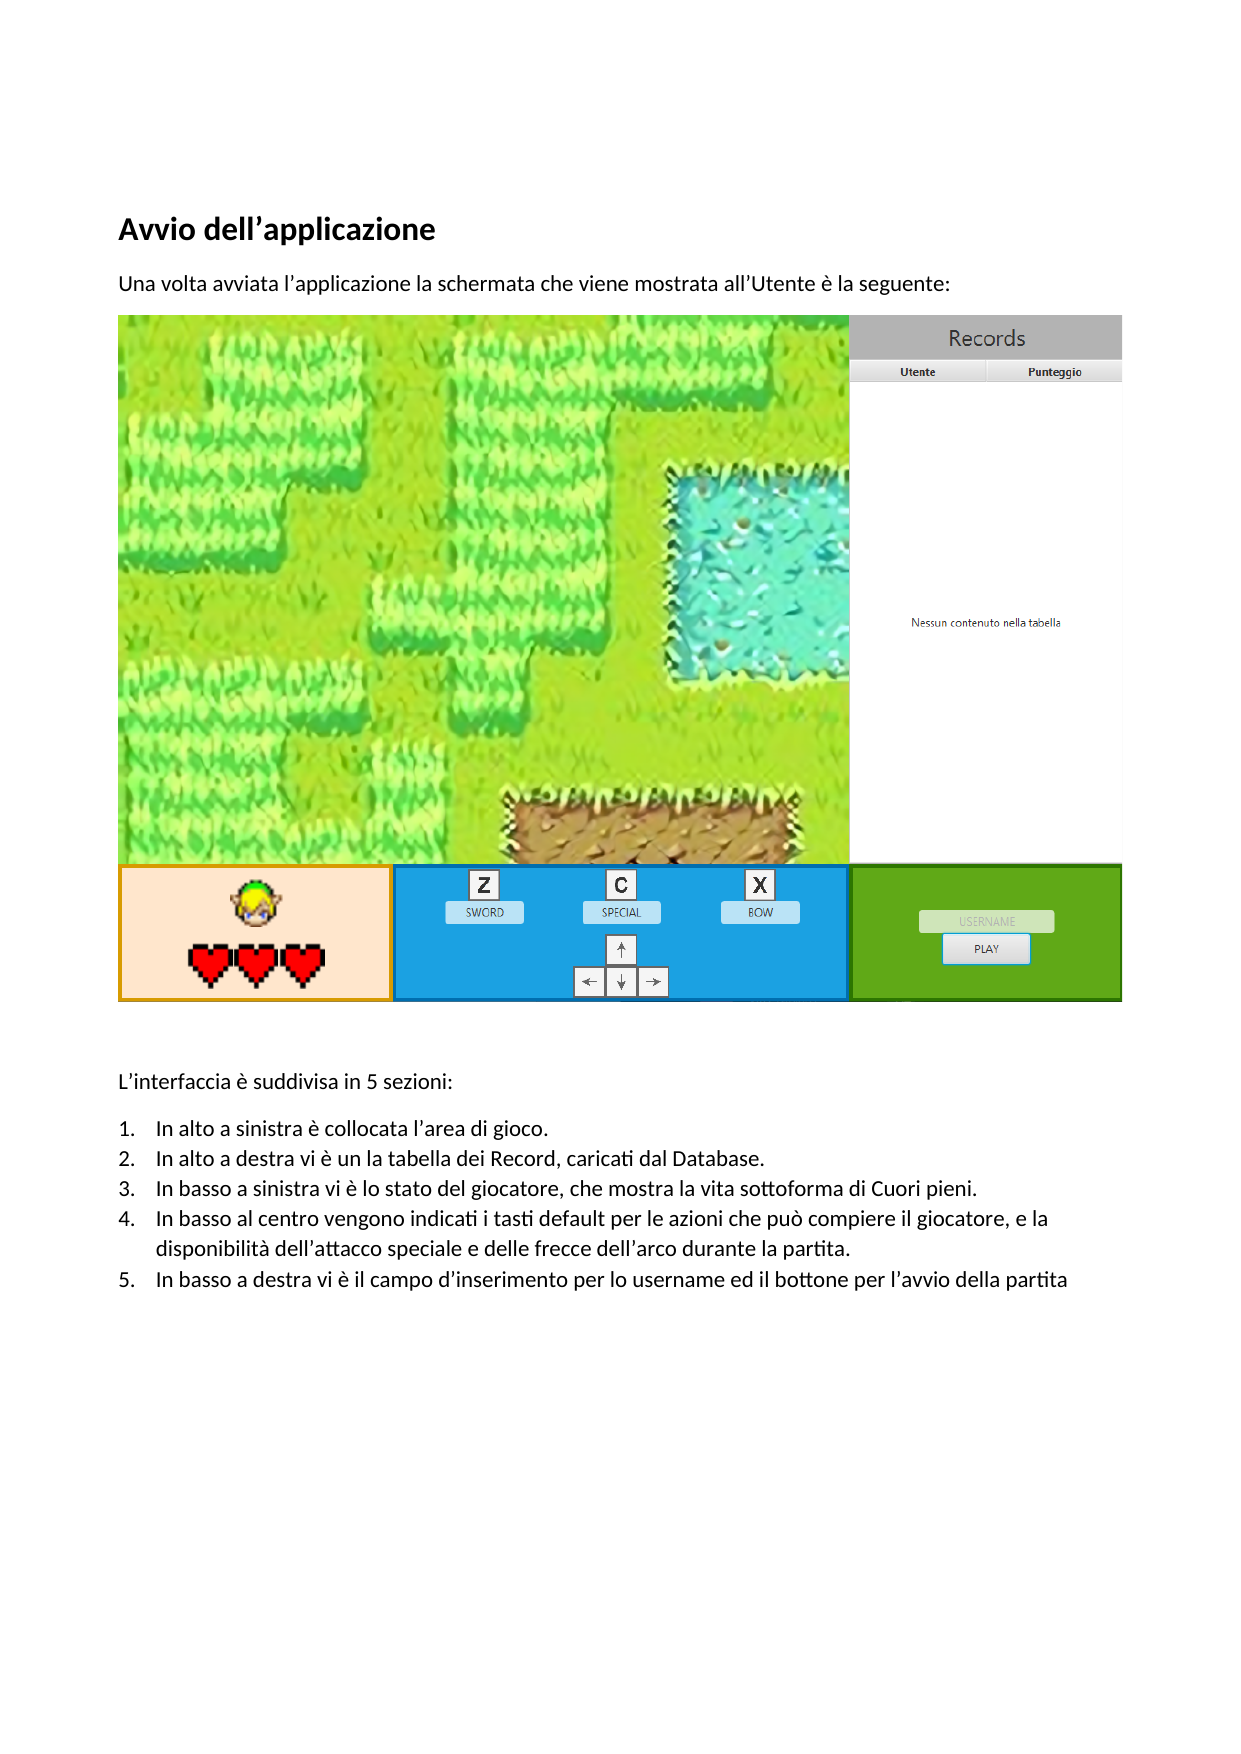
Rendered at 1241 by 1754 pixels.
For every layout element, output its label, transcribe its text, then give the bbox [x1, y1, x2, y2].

text Avvio dell’applicazione [118, 208, 1122, 249]
text L’interfaccia è suddivisa in 5 sezioni: [118, 1067, 1122, 1095]
list In alto a destra vi è un la tabella dei Record, caricati dal Database. [118, 1144, 1122, 1172]
list In basso a sinistra vi è lo stato del giocatore, che mostra la vita sottoforma di Cuori pieni. [118, 1174, 1122, 1202]
text Una volta avviata l’applicazione la schermata che viene mostrata all’Utente è la seguente: [118, 269, 1122, 297]
picture [118, 315, 1123, 1002]
list In basso al centro vengono indicati i tasti default per le azioni che può compiere il giocatore, e la disponibilità dell’attacco speciale e delle frecce dell’arco durante la partita. [118, 1204, 1122, 1263]
list In alto a sinistra è collocata l’area di gioco. [118, 1114, 1122, 1142]
list In basso a destra vi è il campo d’inserimento per lo username ed il bottone per l’avvio della partita [118, 1265, 1122, 1293]
